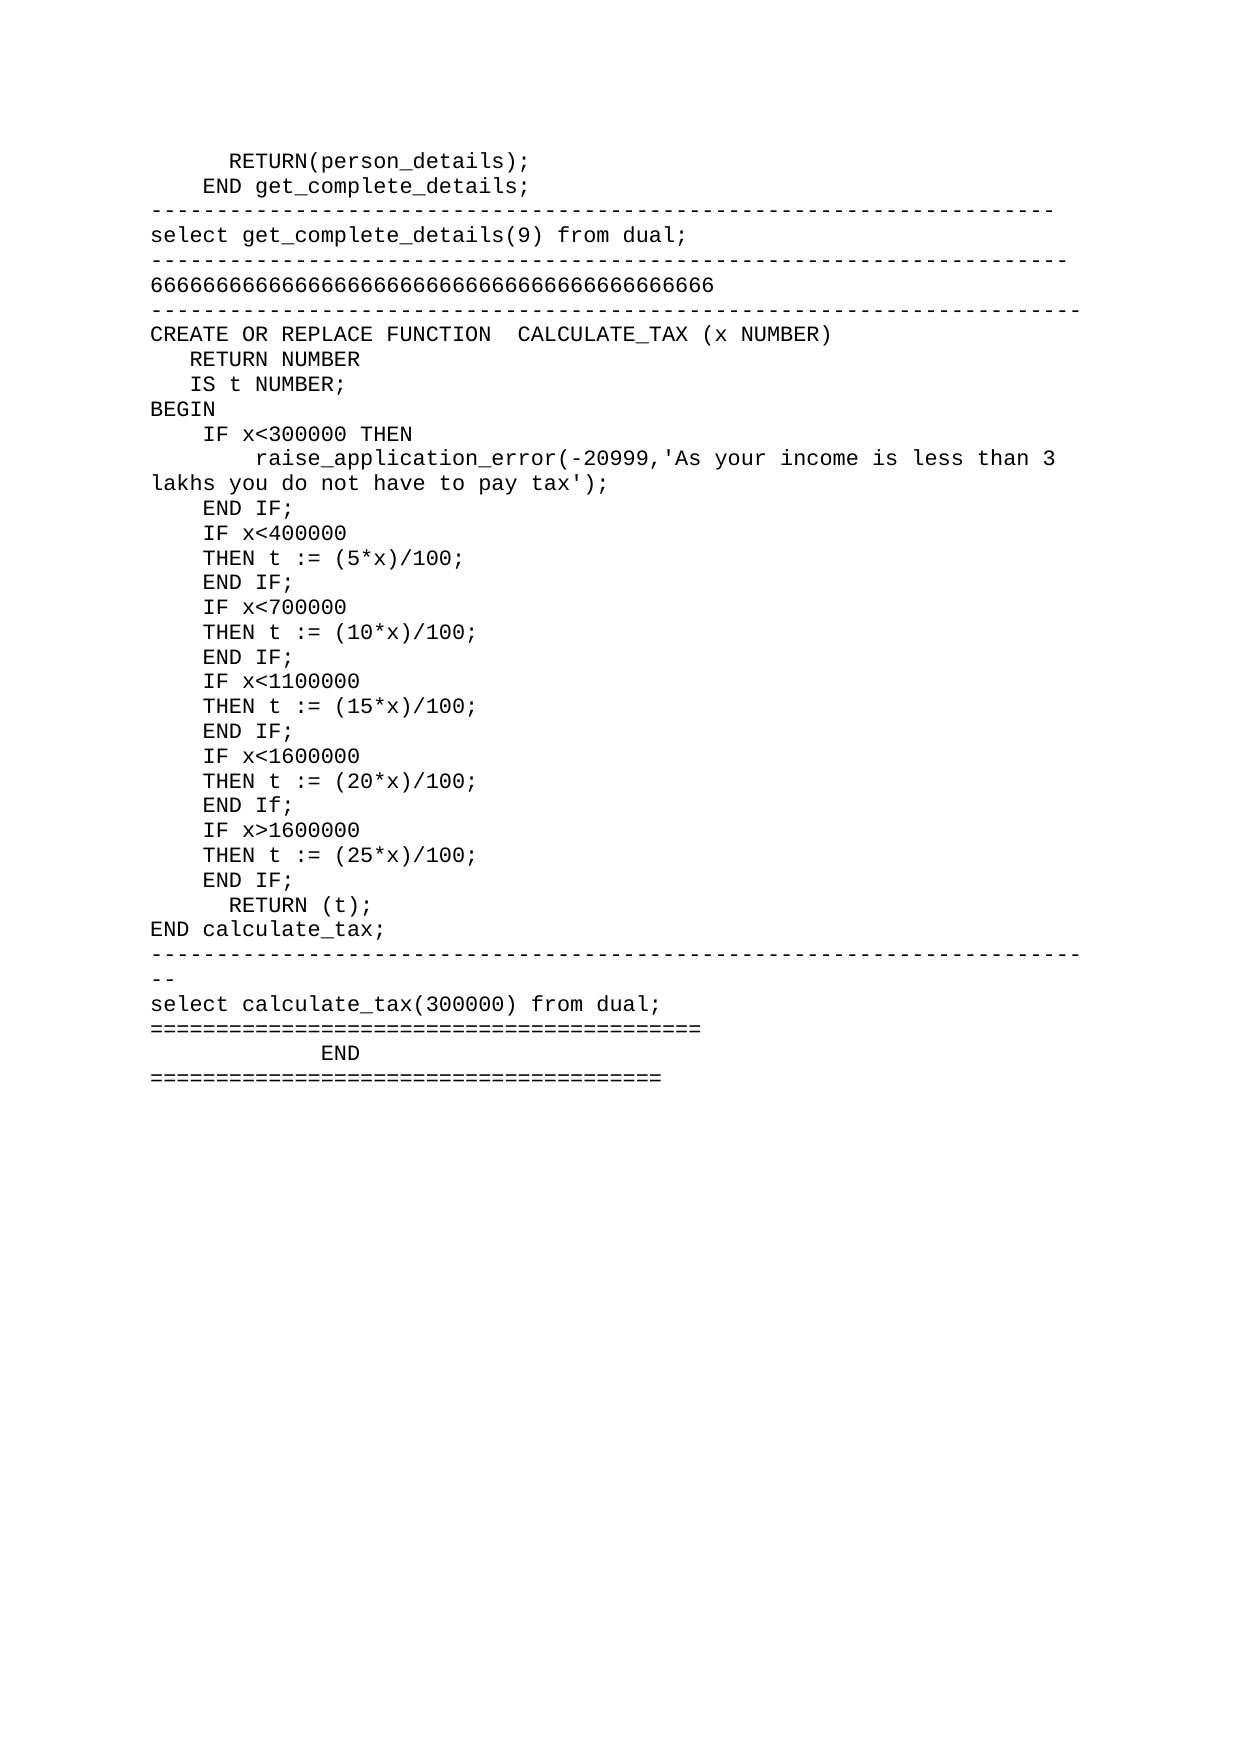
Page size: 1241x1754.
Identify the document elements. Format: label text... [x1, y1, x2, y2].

text IF x>1600000 [150, 819, 1090, 844]
text END calculate_tax; [150, 918, 1090, 943]
text END [150, 1042, 1090, 1067]
text 6666666666666666666666666666666666666666666 [150, 274, 1090, 299]
text END IF; [150, 720, 1090, 745]
text THEN t := (10*x)/100; [150, 621, 1090, 646]
text ------------------------------------------------------------------------- [150, 943, 1090, 993]
text RETURN (t); [150, 894, 1090, 918]
text END IF; [150, 497, 1090, 522]
text select calculate_tax(300000) from dual; [150, 993, 1090, 1018]
text IS t NUMBER; [150, 373, 1090, 398]
text IF x<300000 THEN [150, 423, 1090, 447]
text CREATE OR REPLACE FUNCTION CALCULATE_TAX (x NUMBER) [150, 323, 1090, 348]
text ---------------------------------------------------------------------- [150, 249, 1090, 274]
text END IF; [150, 869, 1090, 894]
text ======================================= [150, 1067, 1090, 1092]
text IF x<400000 [150, 522, 1090, 547]
text ========================================== [150, 1018, 1090, 1042]
text END IF; [150, 571, 1090, 596]
text IF x<700000 [150, 596, 1090, 621]
text ----------------------------------------------------------------------- [150, 299, 1090, 323]
text RETURN(person_details); [150, 150, 1090, 175]
text select get_complete_details(9) from dual; [150, 224, 1090, 249]
text END If; [150, 794, 1090, 819]
text IF x<1100000 [150, 671, 1090, 695]
text THEN t := (15*x)/100; [150, 695, 1090, 720]
text --------------------------------------------------------------------- [150, 199, 1090, 224]
text THEN t := (20*x)/100; [150, 770, 1090, 794]
text RETURN NUMBER [150, 348, 1090, 373]
text END get_complete_details; [150, 175, 1090, 199]
text raise_application_error(-20999,'As your income is less than 3 lakhs you do not have to pay tax'); [150, 447, 1090, 497]
text THEN t := (25*x)/100; [150, 844, 1090, 869]
text THEN t := (5*x)/100; [150, 547, 1090, 571]
text END IF; [150, 646, 1090, 671]
text BEGIN [150, 398, 1090, 423]
text IF x<1600000 [150, 745, 1090, 770]
